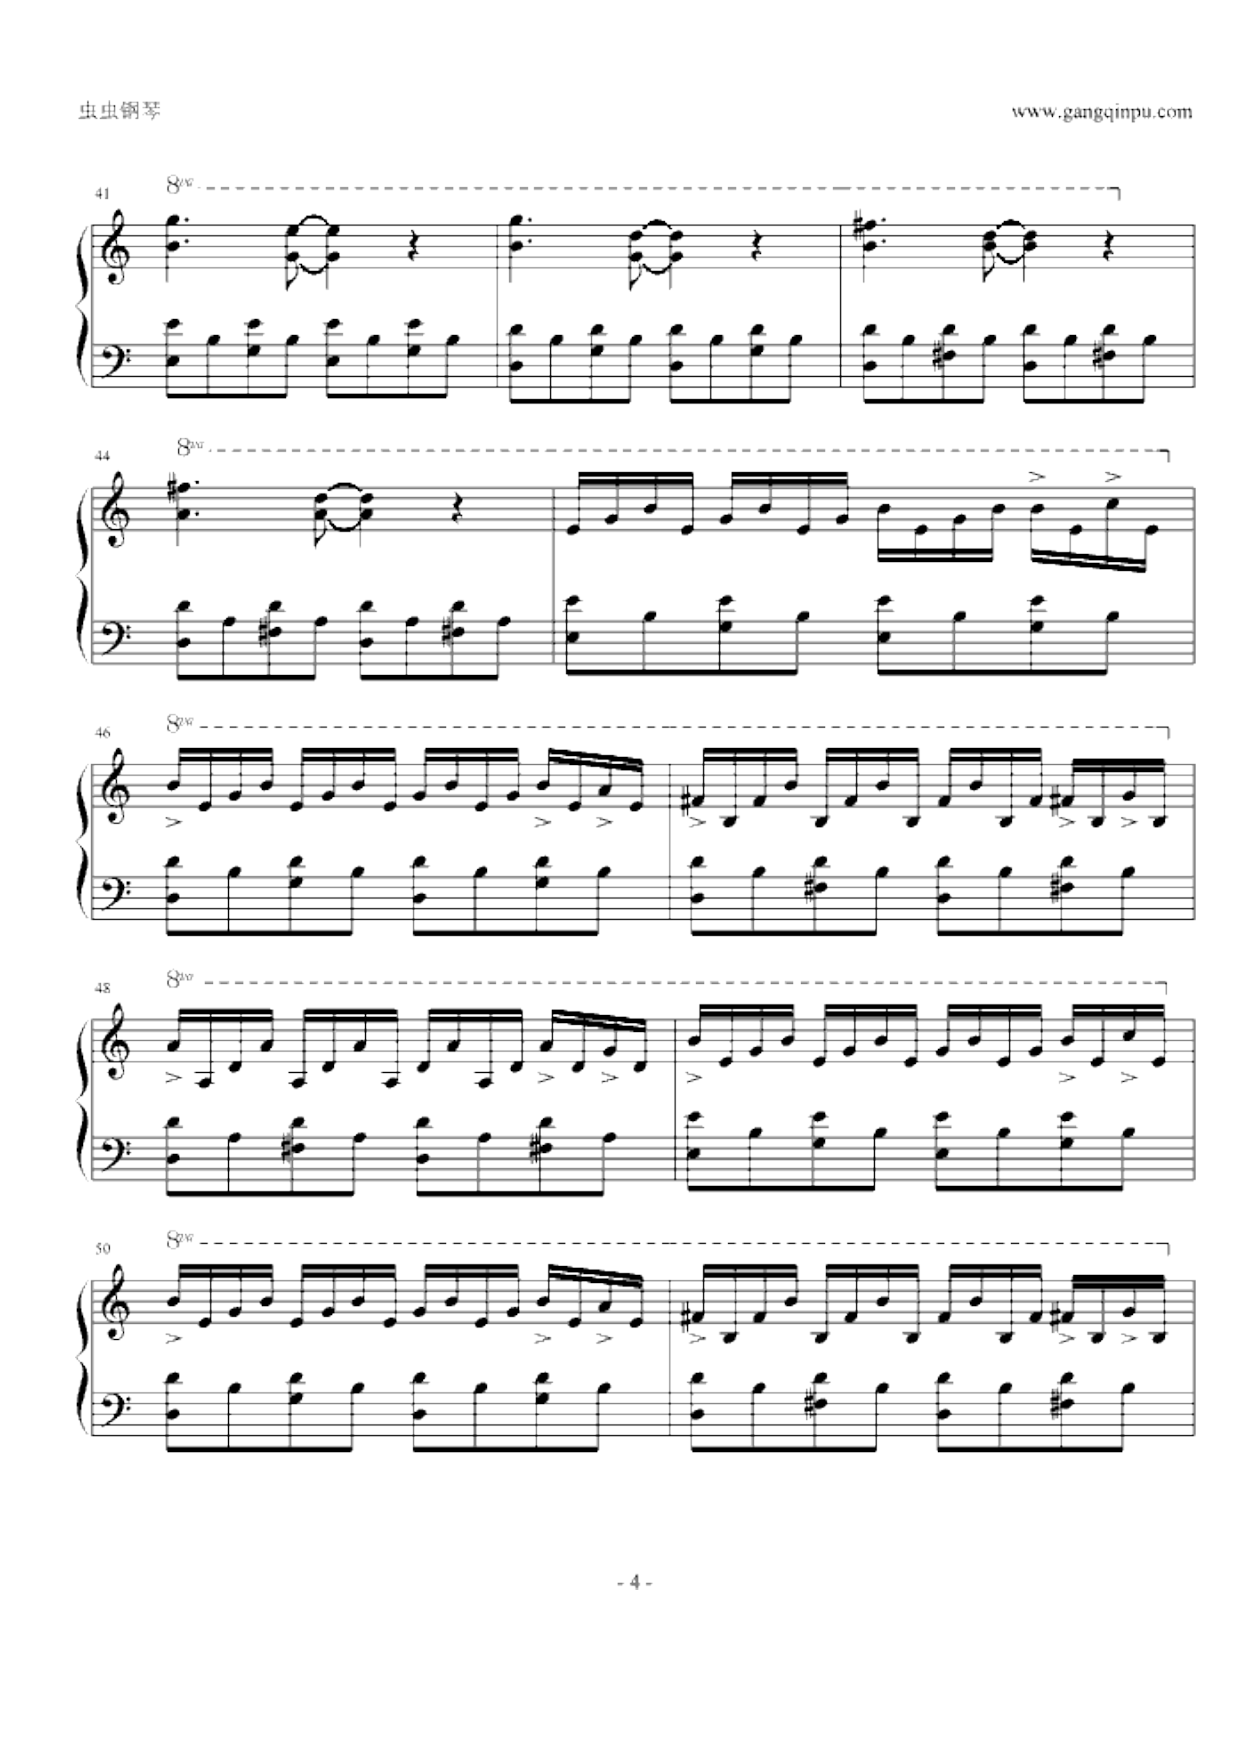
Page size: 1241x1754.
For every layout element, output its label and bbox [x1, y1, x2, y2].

picture [75, 100, 1196, 1590]
